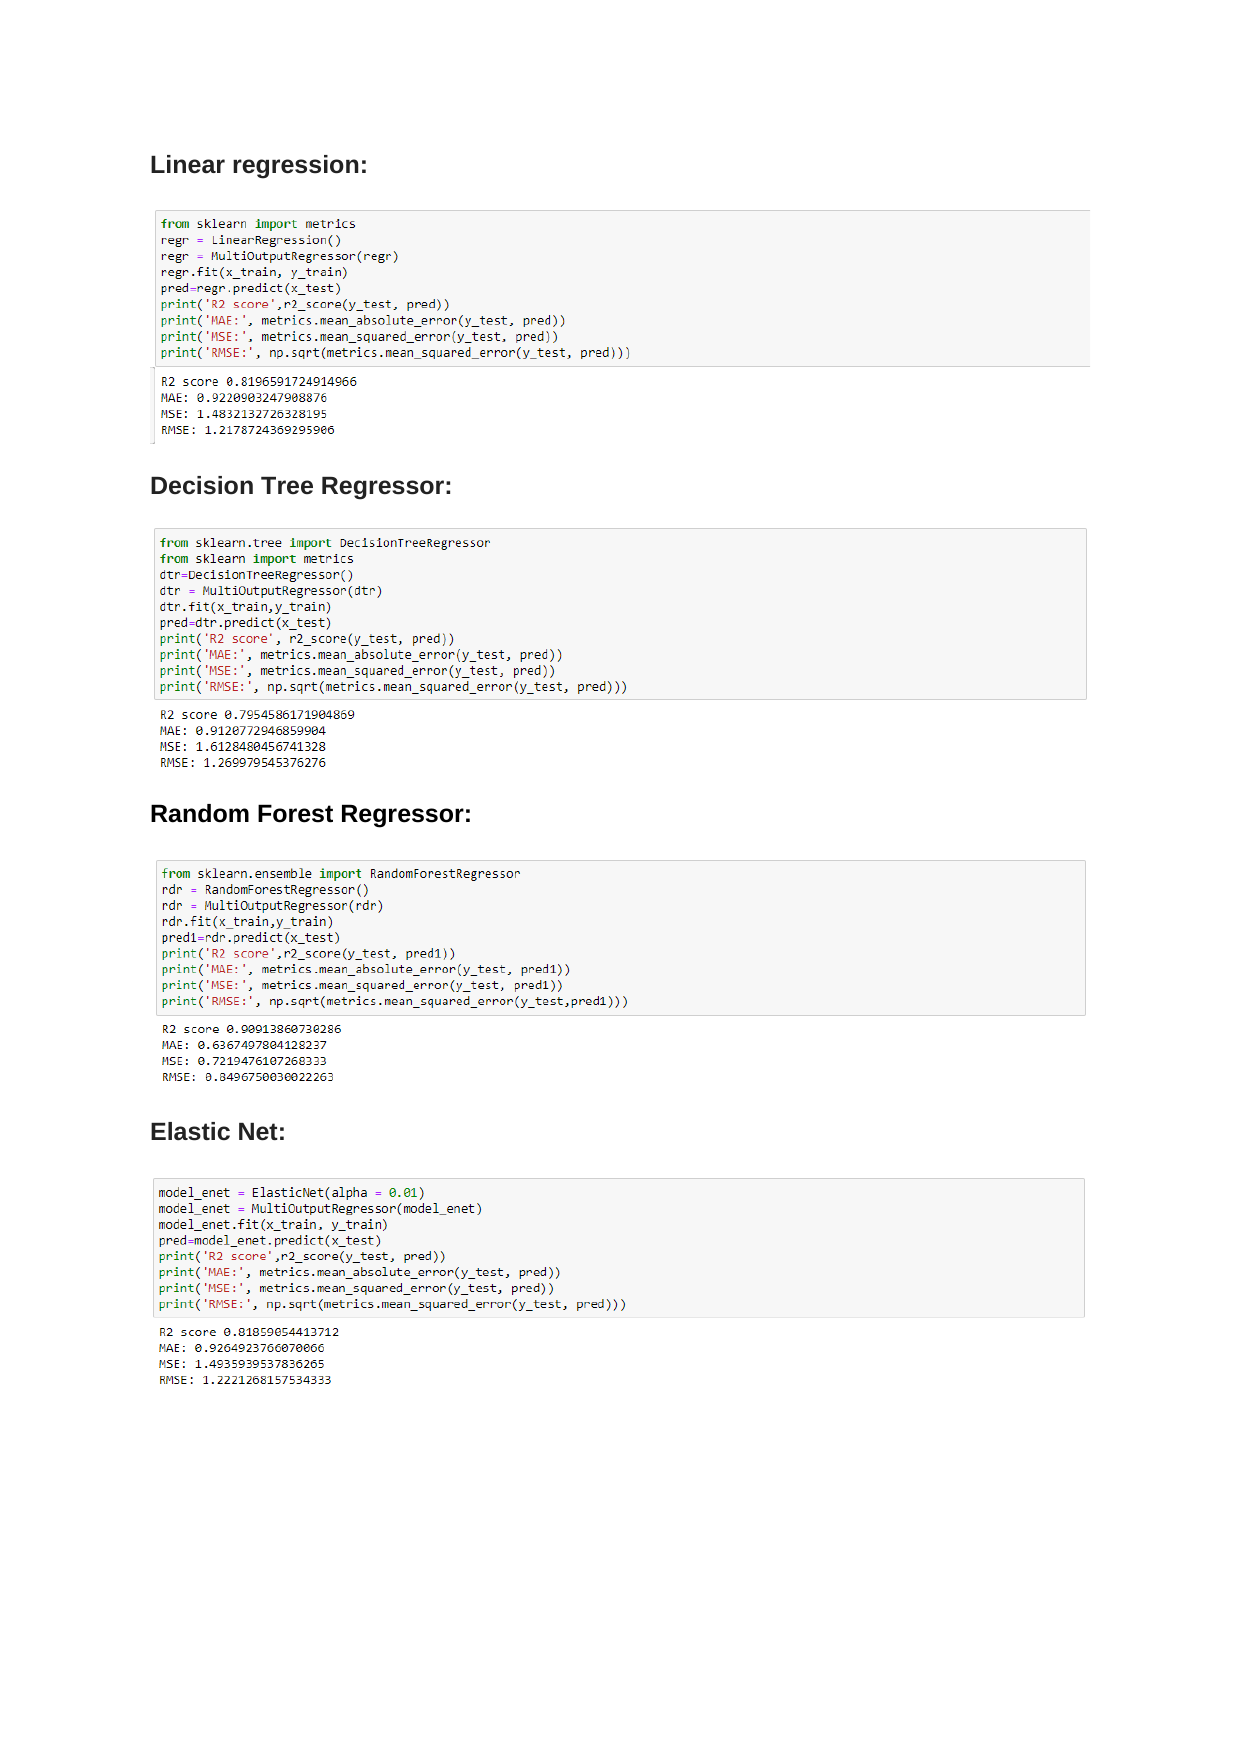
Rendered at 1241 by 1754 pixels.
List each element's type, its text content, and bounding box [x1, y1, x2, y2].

text Decision Tree Regressor: [150, 471, 1090, 500]
text Linear regression: [150, 150, 1090, 179]
picture [150, 854, 1091, 1091]
picture [150, 1171, 1091, 1391]
text Random Forest Regressor: [150, 799, 1090, 828]
text Elastic Net: [150, 1116, 1090, 1145]
picture [150, 526, 1091, 773]
picture [150, 205, 1091, 445]
